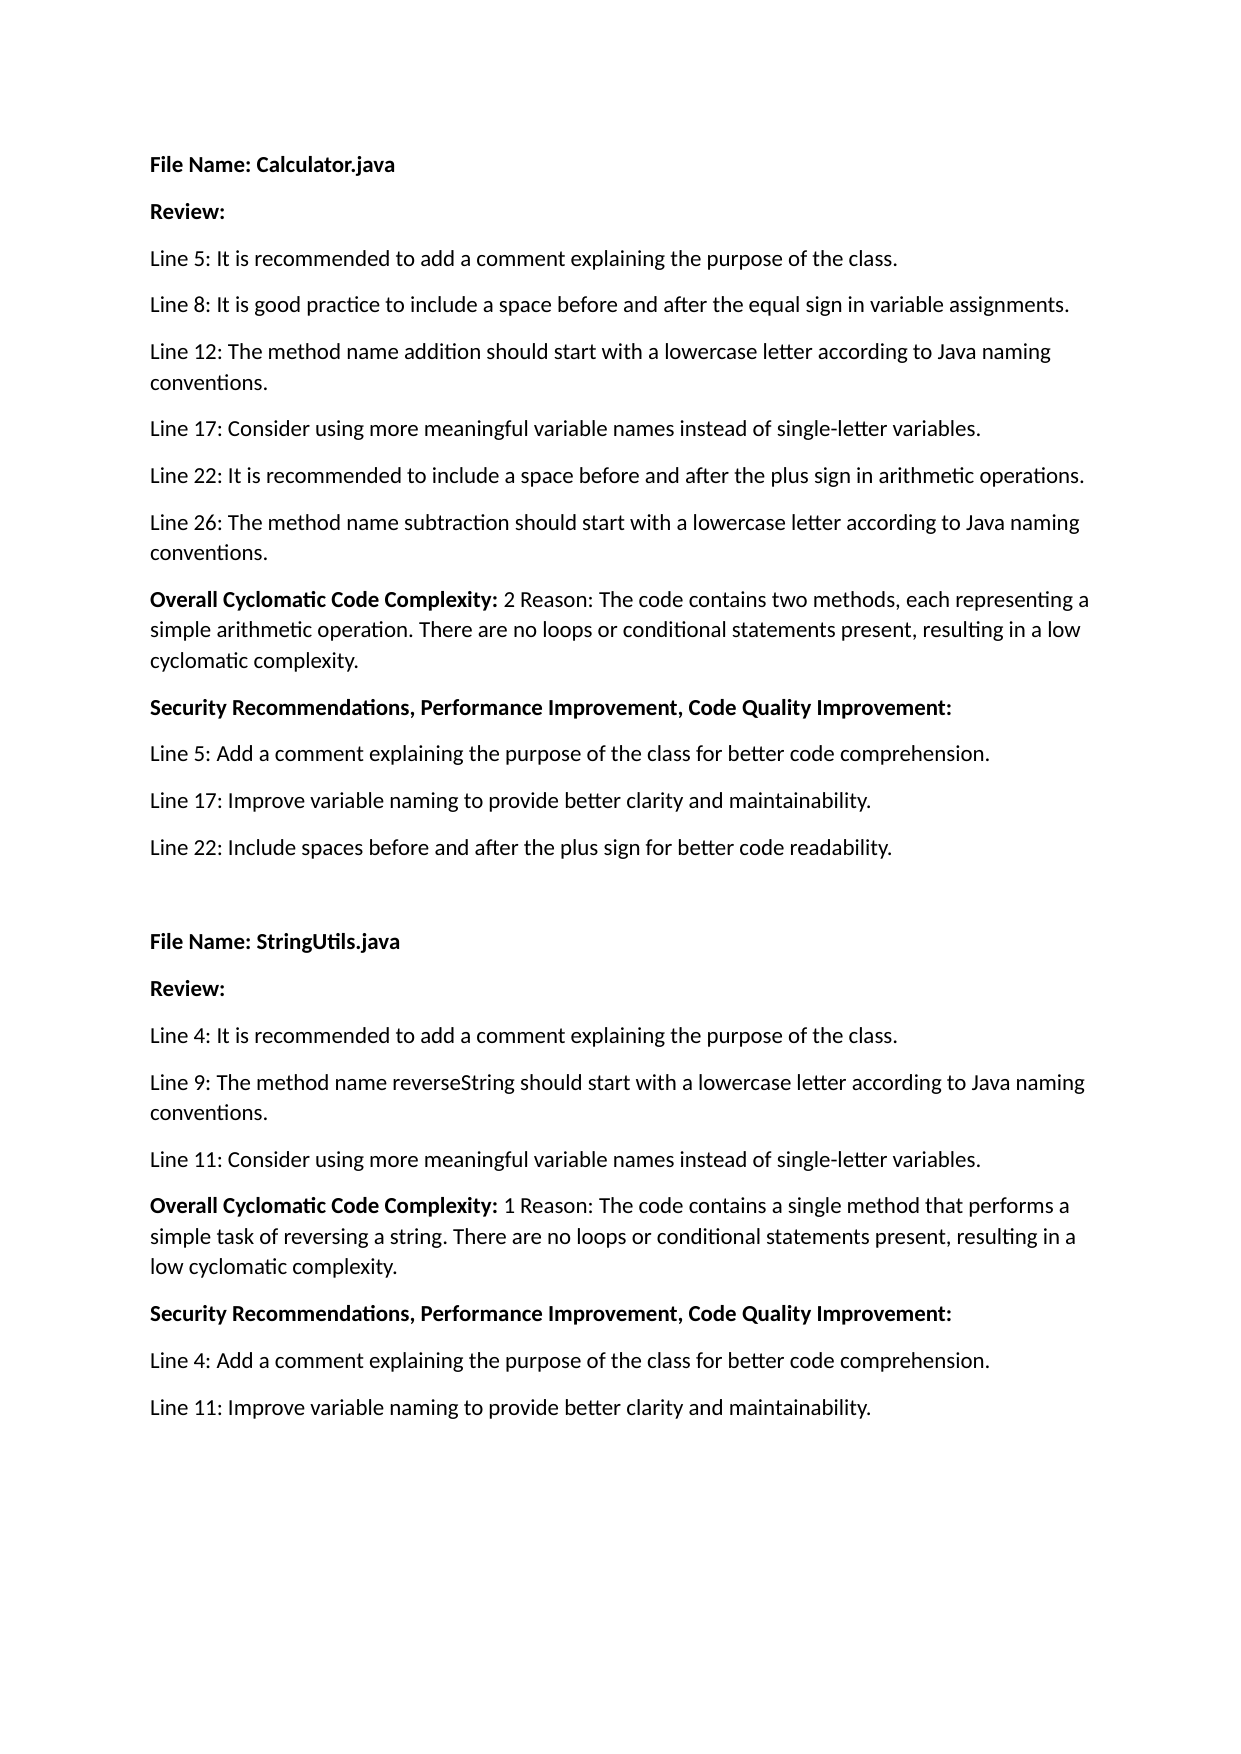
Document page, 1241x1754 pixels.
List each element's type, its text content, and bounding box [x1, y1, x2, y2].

text Line 4: Add a comment explaining the purpose of the class for better code comprehension. [150, 1346, 1090, 1374]
text Line 12: The method name addition should start with a lowercase letter according to Java naming conventions. [150, 337, 1090, 396]
text Line 11: Improve variable naming to provide better clarity and maintainability. [150, 1393, 1090, 1421]
text Line 5: Add a comment explaining the purpose of the class for better code comprehension. [150, 739, 1090, 768]
text Overall Cyclomatic Code Complexity: 2 Reason: The code contains two methods, each representing a simple arithmetic operation. There are no loops or conditional statements present, resulting in a low cyclomatic complexity. [150, 585, 1090, 674]
text Overall Cyclomatic Code Complexity: 1 Reason: The code contains a single method that performs a simple task of reversing a string. There are no loops or conditional statements present, resulting in a low cyclomatic complexity. [150, 1192, 1090, 1280]
text Line 4: It is recommended to add a comment explaining the purpose of the class. [150, 1021, 1090, 1049]
text Security Recommendations, Performance Improvement, Code Quality Improvement: [150, 1299, 1090, 1327]
text Line 17: Consider using more meaningful variable names instead of single-letter variables. [150, 414, 1090, 443]
text Review: [150, 197, 1090, 225]
text Line 22: Include spaces before and after the plus sign for better code readability. [150, 833, 1090, 861]
text Line 8: It is good practice to include a space before and after the equal sign in variable assignments. [150, 291, 1090, 319]
text File Name: Calculator.java [150, 150, 1090, 178]
text Line 26: The method name subtraction should start with a lowercase letter according to Java naming conventions. [150, 508, 1090, 567]
text File Name: StringUtils.java [150, 927, 1090, 955]
text Line 5: It is recommended to add a comment explaining the purpose of the class. [150, 244, 1090, 272]
text Line 17: Improve variable naming to provide better clarity and maintainability. [150, 786, 1090, 814]
text Line 22: It is recommended to include a space before and after the plus sign in arithmetic operations. [150, 461, 1090, 489]
text Line 11: Consider using more meaningful variable names instead of single-letter variables. [150, 1145, 1090, 1173]
text Review: [150, 974, 1090, 1002]
text Security Recommendations, Performance Improvement, Code Quality Improvement: [150, 693, 1090, 721]
text Line 9: The method name reverseString should start with a lowercase letter according to Java naming conventions. [150, 1068, 1090, 1126]
